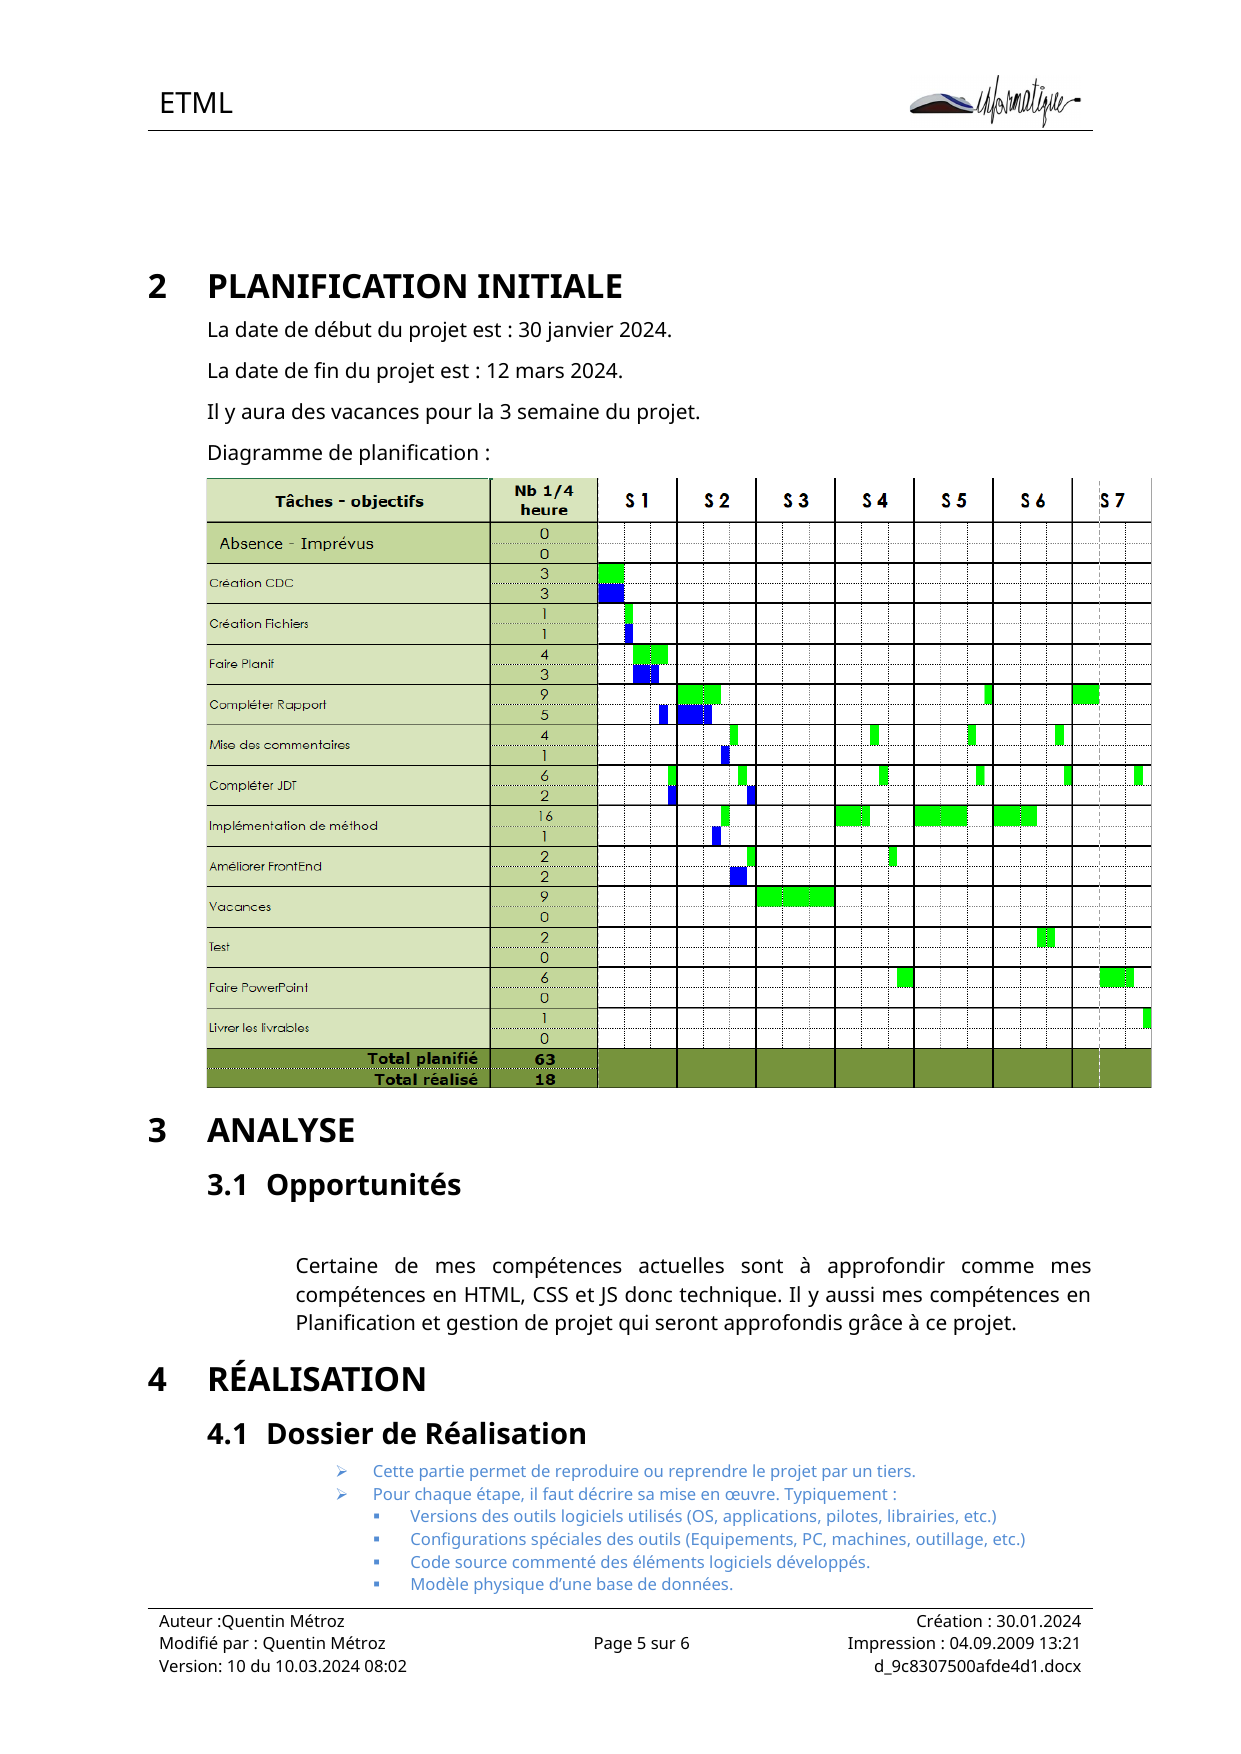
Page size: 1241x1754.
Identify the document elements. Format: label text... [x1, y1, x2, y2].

list Cette partie permet de reproduire ou reprendre le projet par un tiers. [335, 1459, 1092, 1482]
list Code source commenté des éléments logiciels développés. [373, 1550, 1092, 1573]
text La date de fin du projet est : 12 mars 2024. [207, 356, 1092, 384]
subtitle Dossier de Réalisation [207, 1413, 1092, 1453]
list Versions des outils logiciels utilisés (OS, applications, pilotes, librairies, etc.) [373, 1505, 1092, 1528]
subtitle Opportunités [207, 1165, 1092, 1204]
text Diagramme de planification : [207, 438, 1092, 466]
text La date de début du projet est : 30 janvier 2024. [207, 315, 1092, 343]
list Modèle physique d’une base de données. [373, 1573, 1092, 1596]
list Pour chaque étape, il faut décrire sa mise en œuvre. Typiquement : [335, 1482, 1092, 1505]
list Configurations spéciales des outils (Equipements, PC, machines, outillage, etc.) [373, 1528, 1092, 1550]
picture [909, 75, 1082, 128]
text Il y aura des vacances pour la 3 semaine du projet. [207, 397, 1092, 425]
subtitle Réalisation [148, 1356, 1092, 1401]
subtitle Planification Initiale [148, 263, 1092, 309]
picture [206, 478, 1152, 1088]
text Certaine de mes compétences actuelles sont à approfondir comme mes compétences en HTML, CSS et JS donc technique. Il y aussi mes compétences en Planification et gestion de projet qui seront approfondis grâce à ce projet. [295, 1252, 1092, 1337]
subtitle Analyse [148, 1107, 1092, 1152]
